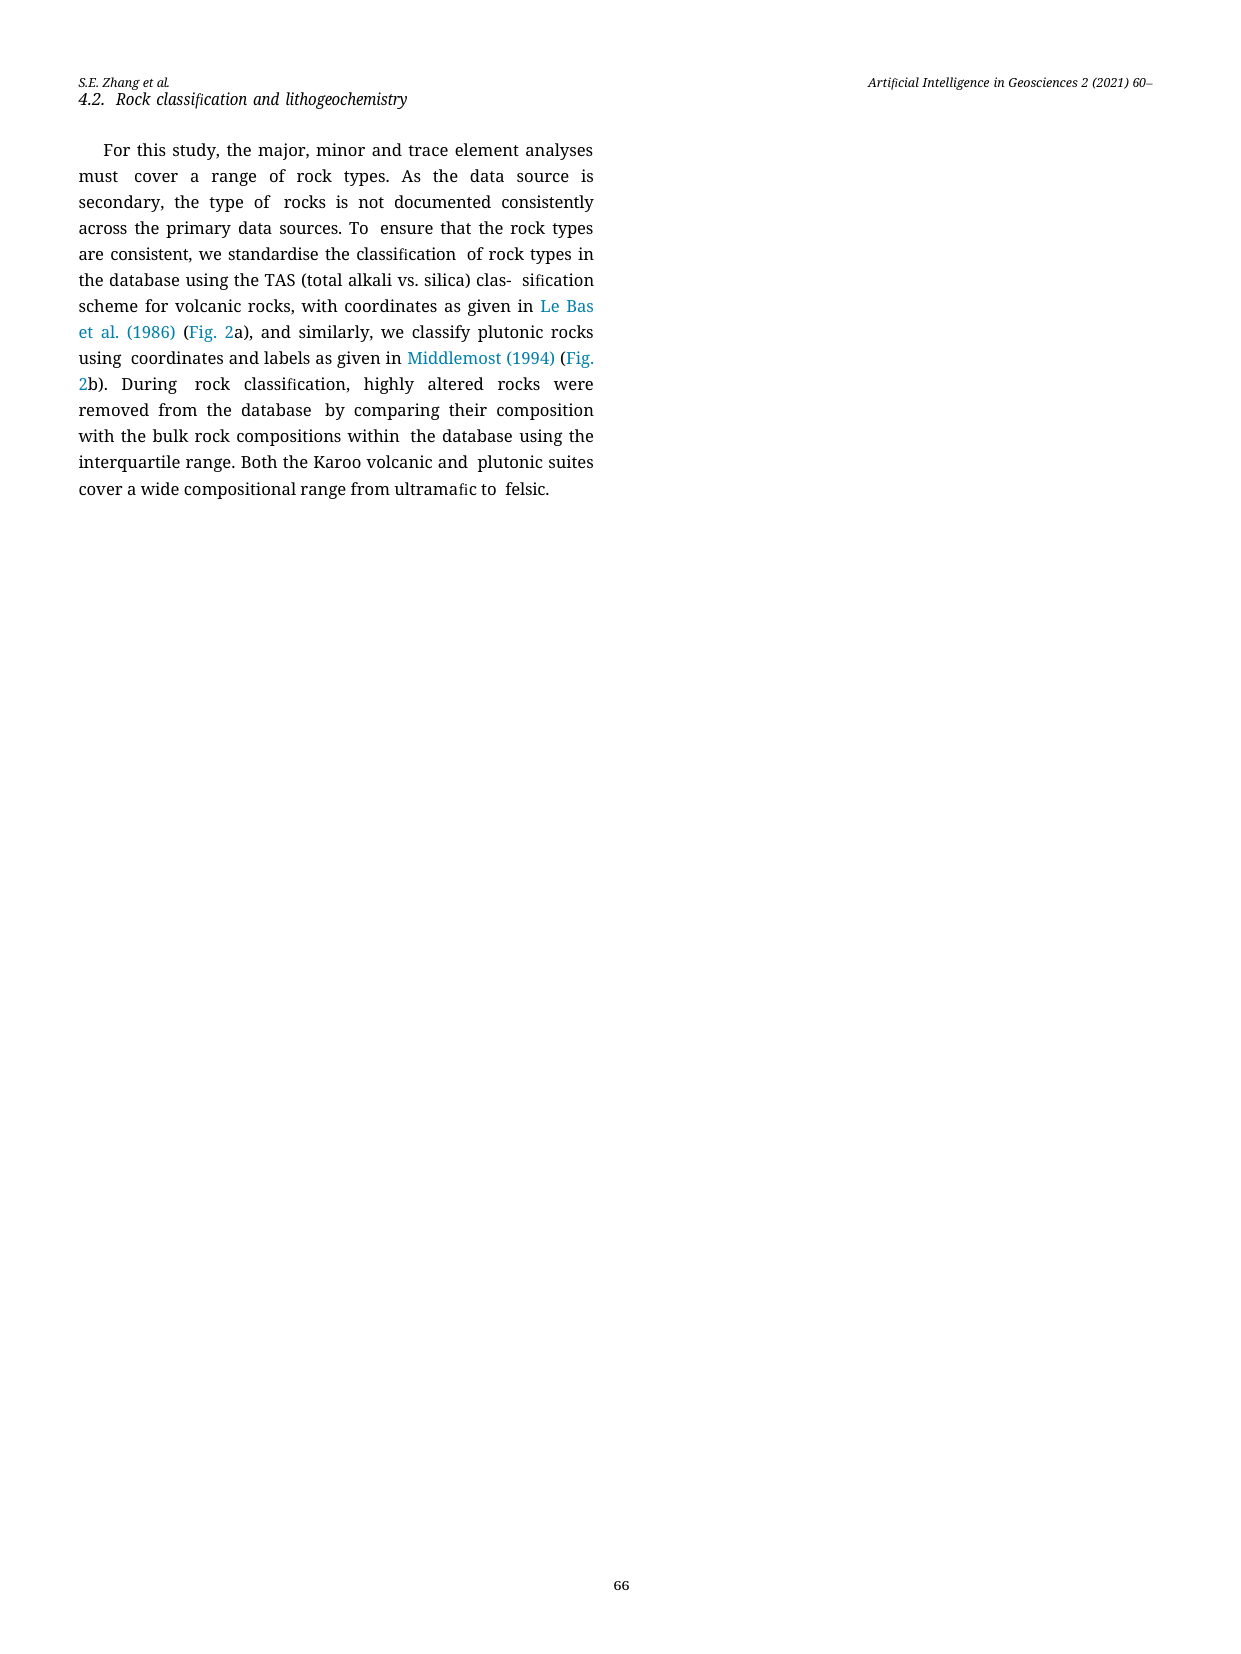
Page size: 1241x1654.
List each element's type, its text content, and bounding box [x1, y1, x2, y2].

text For this study, the major, minor and trace element analyses must cover a range of rock types. As the data source is secondary, the type of rocks is not documented consistently across the primary data sources. To ensure that the rock types are consistent, we standardise the classification of rock types in the database using the TAS (total alkali vs. silica) clas- sification scheme for volcanic rocks, with coordinates as given in Le Bas et al. (1986) (Fig. 2a), and similarly, we classify plutonic rocks using coordinates and labels as given in Middlemost (1994) (Fig. 2b). During rock classification, highly altered rocks were removed from the database by comparing their composition with the bulk rock compositions within the database using the interquartile range. Both the Karoo volcanic and plutonic suites cover a wide compositional range from ultramafic to felsic. [78, 139, 594, 500]
picture [540, 353, 545, 361]
list Rock classification and lithogeochemistry [78, 87, 605, 110]
